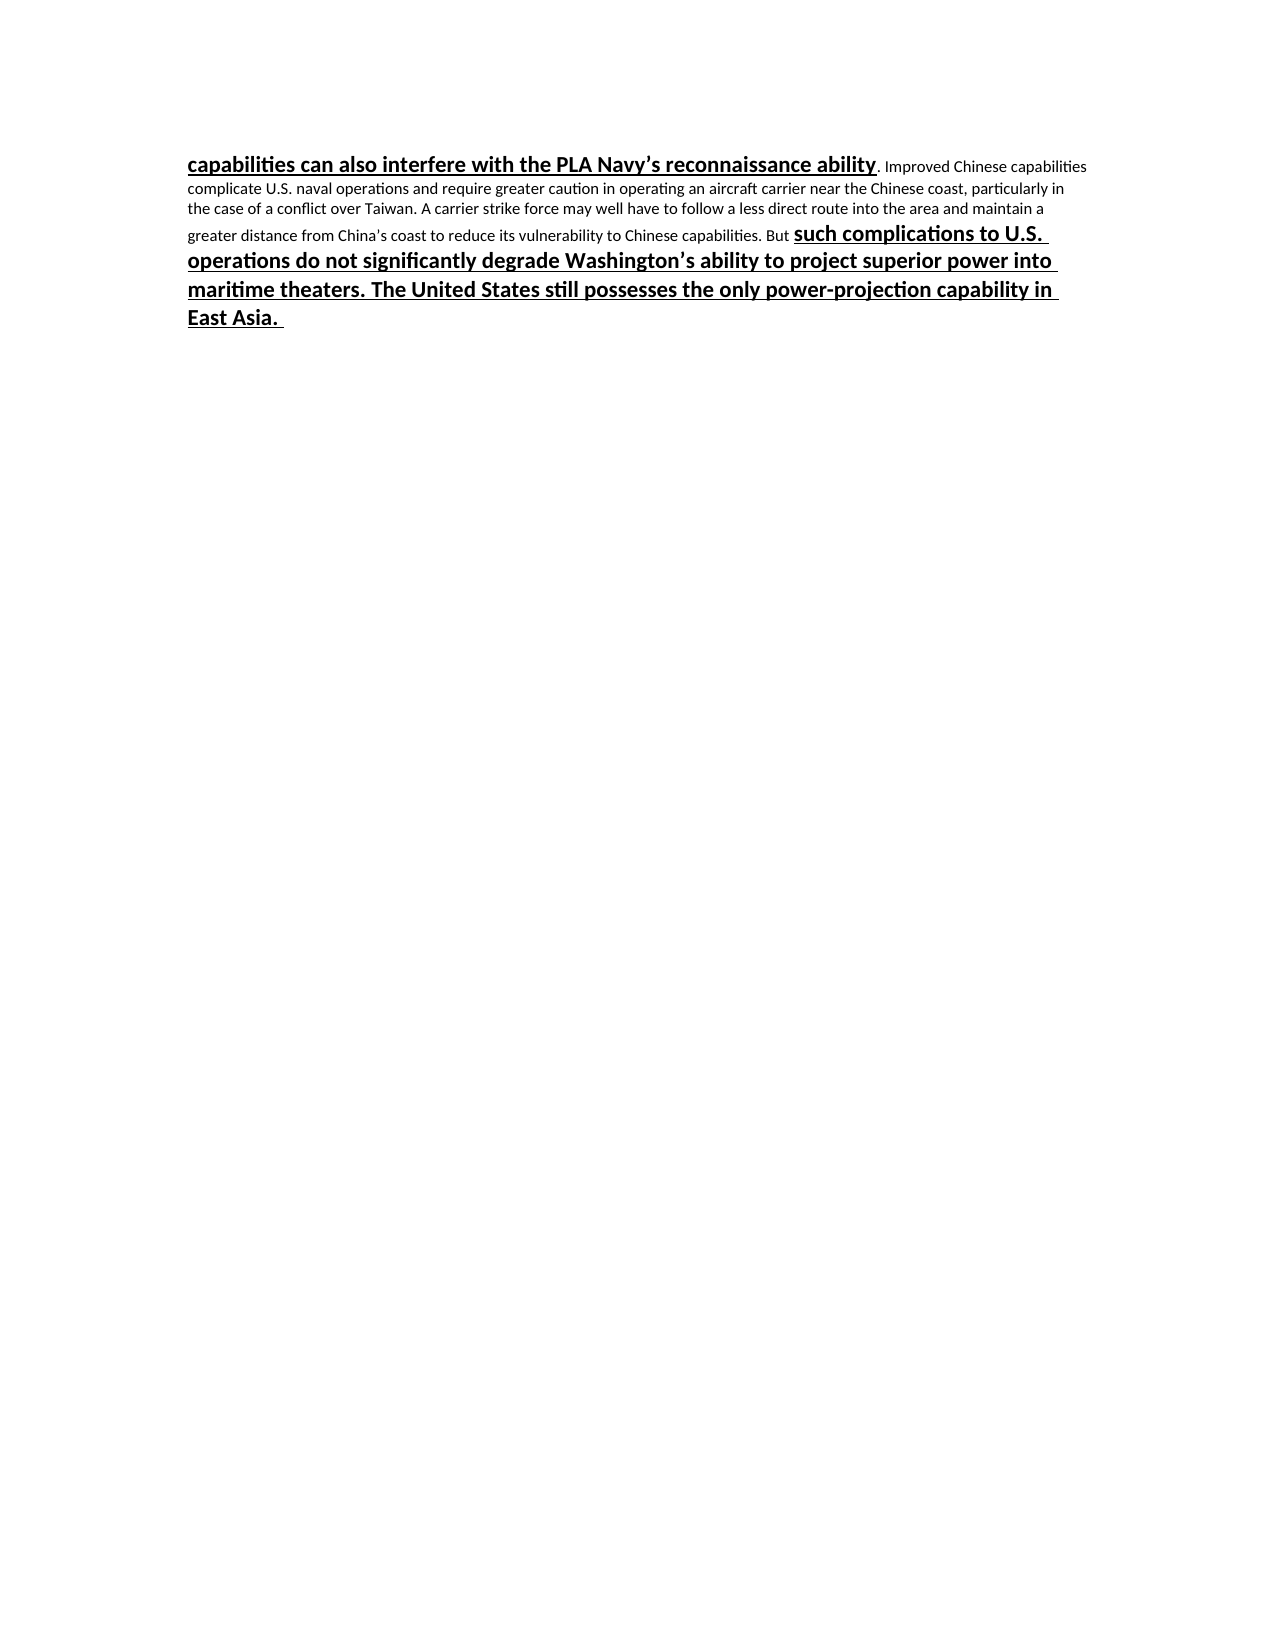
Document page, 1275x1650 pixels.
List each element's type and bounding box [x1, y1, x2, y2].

text [187, 150, 1087, 331]
